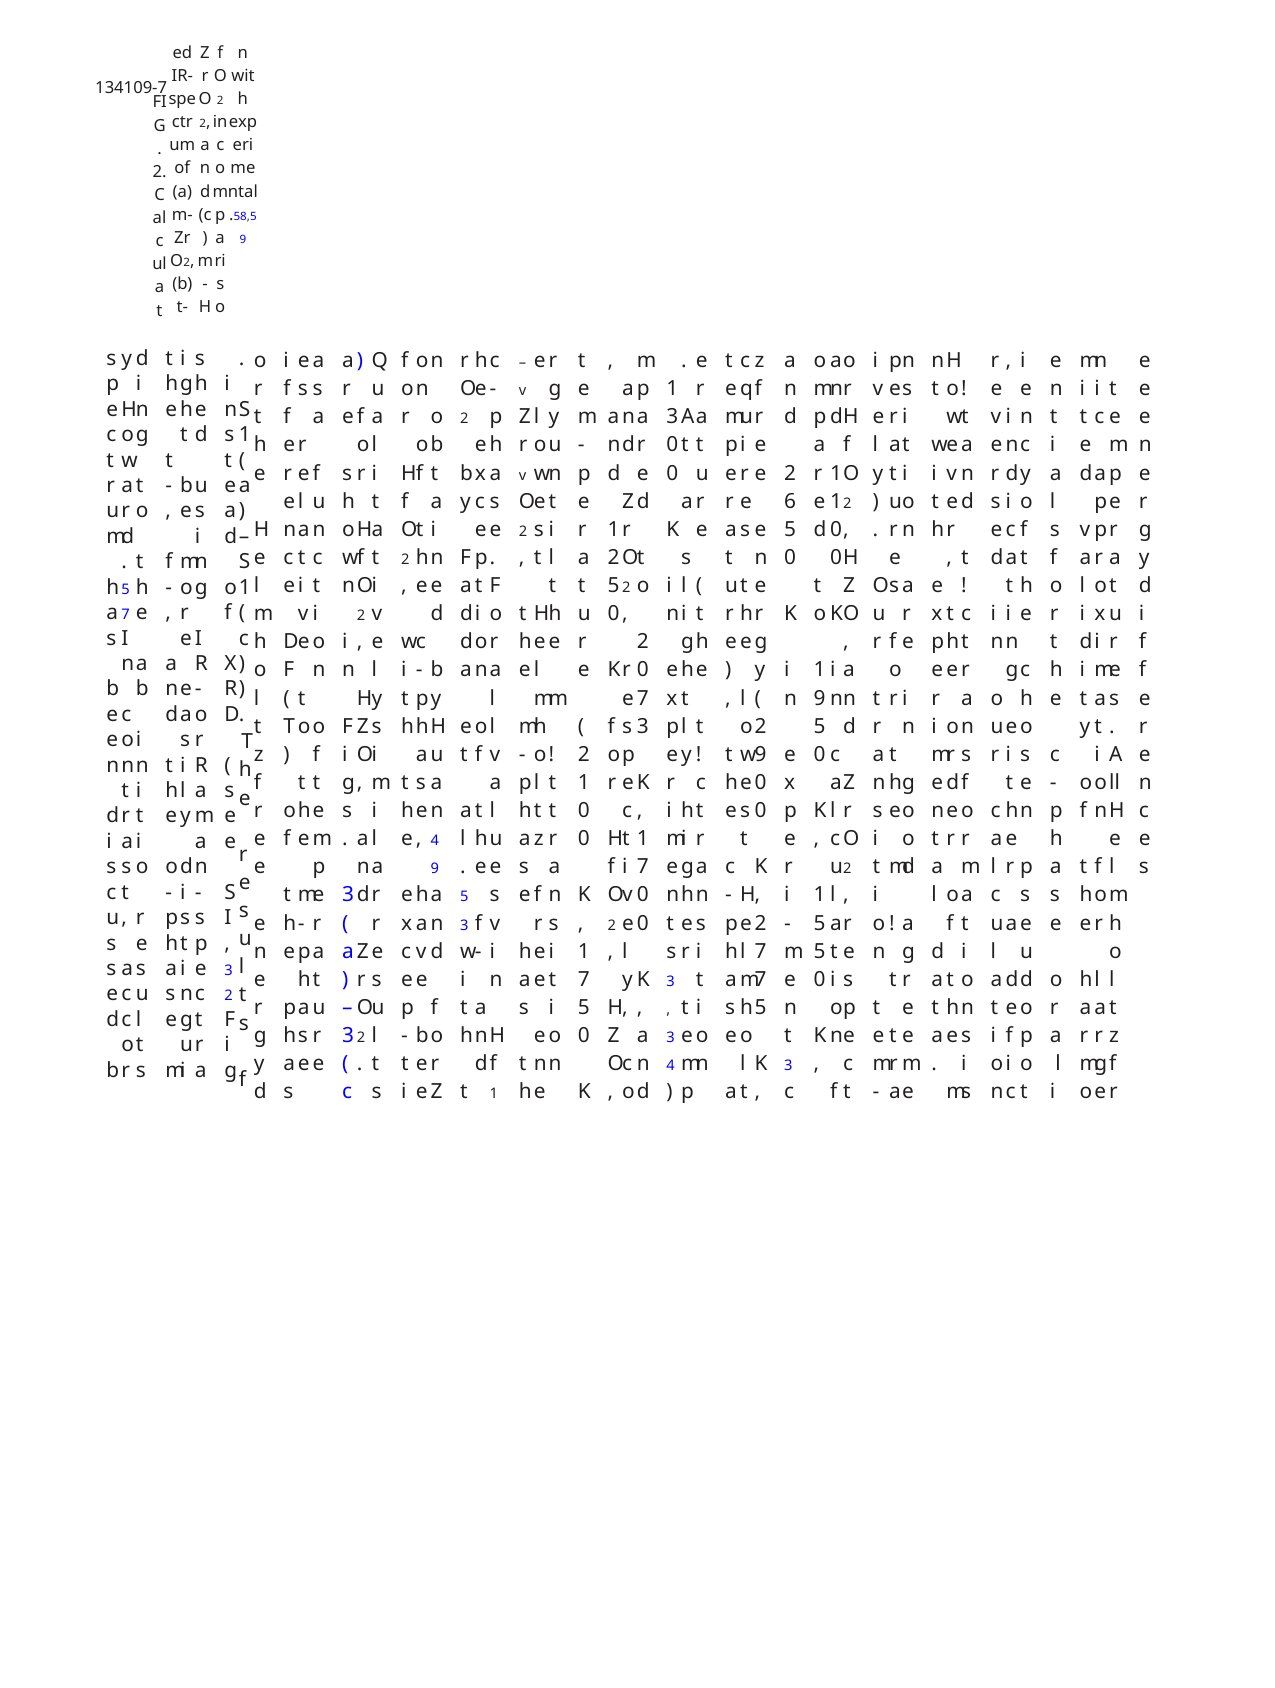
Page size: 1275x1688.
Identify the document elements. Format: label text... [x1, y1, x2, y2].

table_header 134109-7 [95, 79, 137, 103]
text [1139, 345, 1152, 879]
text FIG. 2. Calculated IR-spectrum of (a) m-ZrO2, (b) t-ZrO2, and (c) m-HfO2 in comparison with experimental.58,59 [152, 40, 258, 321]
